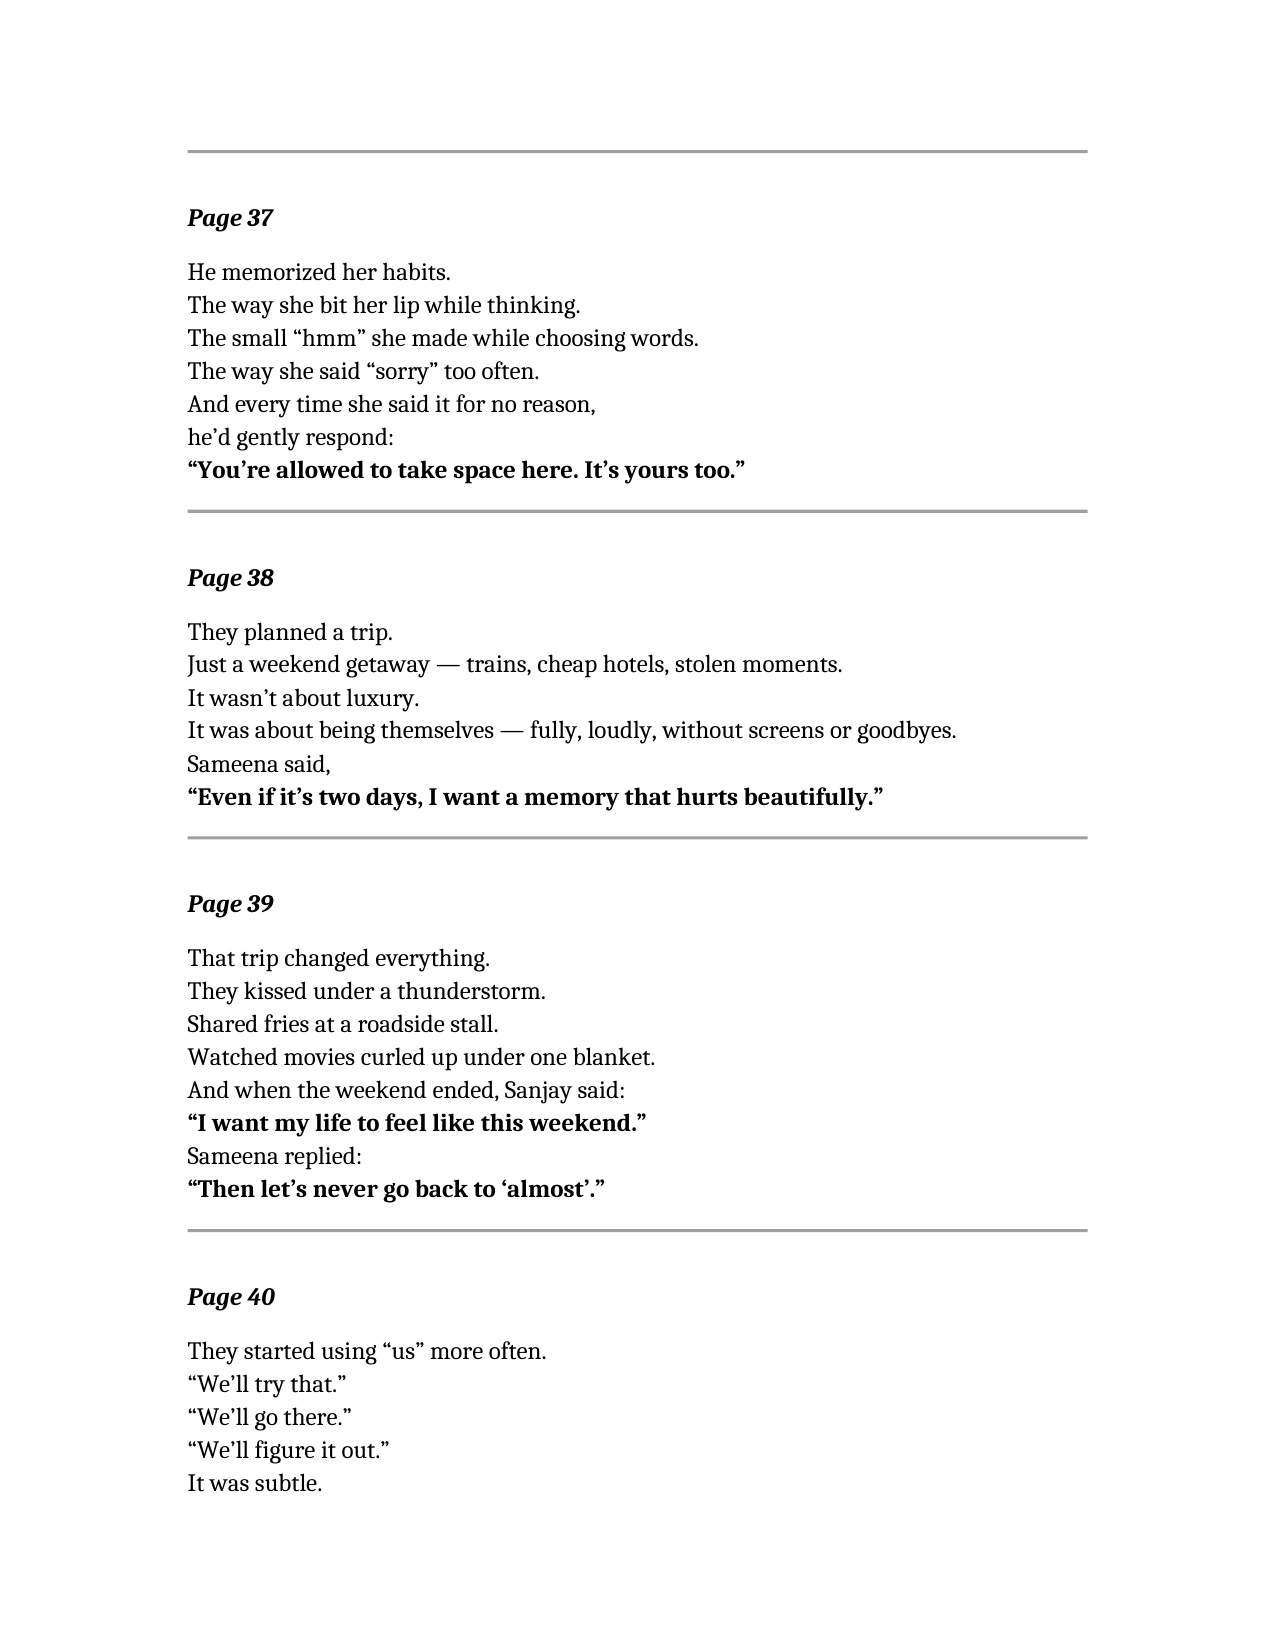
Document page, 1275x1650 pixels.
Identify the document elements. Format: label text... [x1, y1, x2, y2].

text That trip changed everything. They kissed under a thunderstorm. Shared fries at a roadside stall. Watched movies curled up under one blanket. And when the weekend ended, Sanjay said: “I want my life to feel like this weekend.” Sameena replied: “Then let’s never go back to ‘almost’.” [187, 944, 1087, 1204]
text Page 37 [187, 204, 1087, 233]
text Page 38 [187, 563, 1087, 592]
text He memorized her habits. The way she bit her lip while thinking. The small “hmm” she made while choosing words. The way she said “sorry” too often. And every time she said it for no reason, he’d gently respond: “You’re allowed to take space here. It’s yours too.” [187, 258, 1087, 484]
text They planned a trip. Just a weekend getaway — trains, cheap hotels, stolen moments. It wasn’t about luxury. It was about being themselves — fully, loudly, without screens or goodbyes. Sameena said, “Even if it’s two days, I want a memory that hurts beautifully.” [187, 617, 1087, 811]
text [187, 1337, 1087, 1498]
text Page 39 [187, 890, 1087, 919]
text Page 40 [187, 1283, 1087, 1312]
